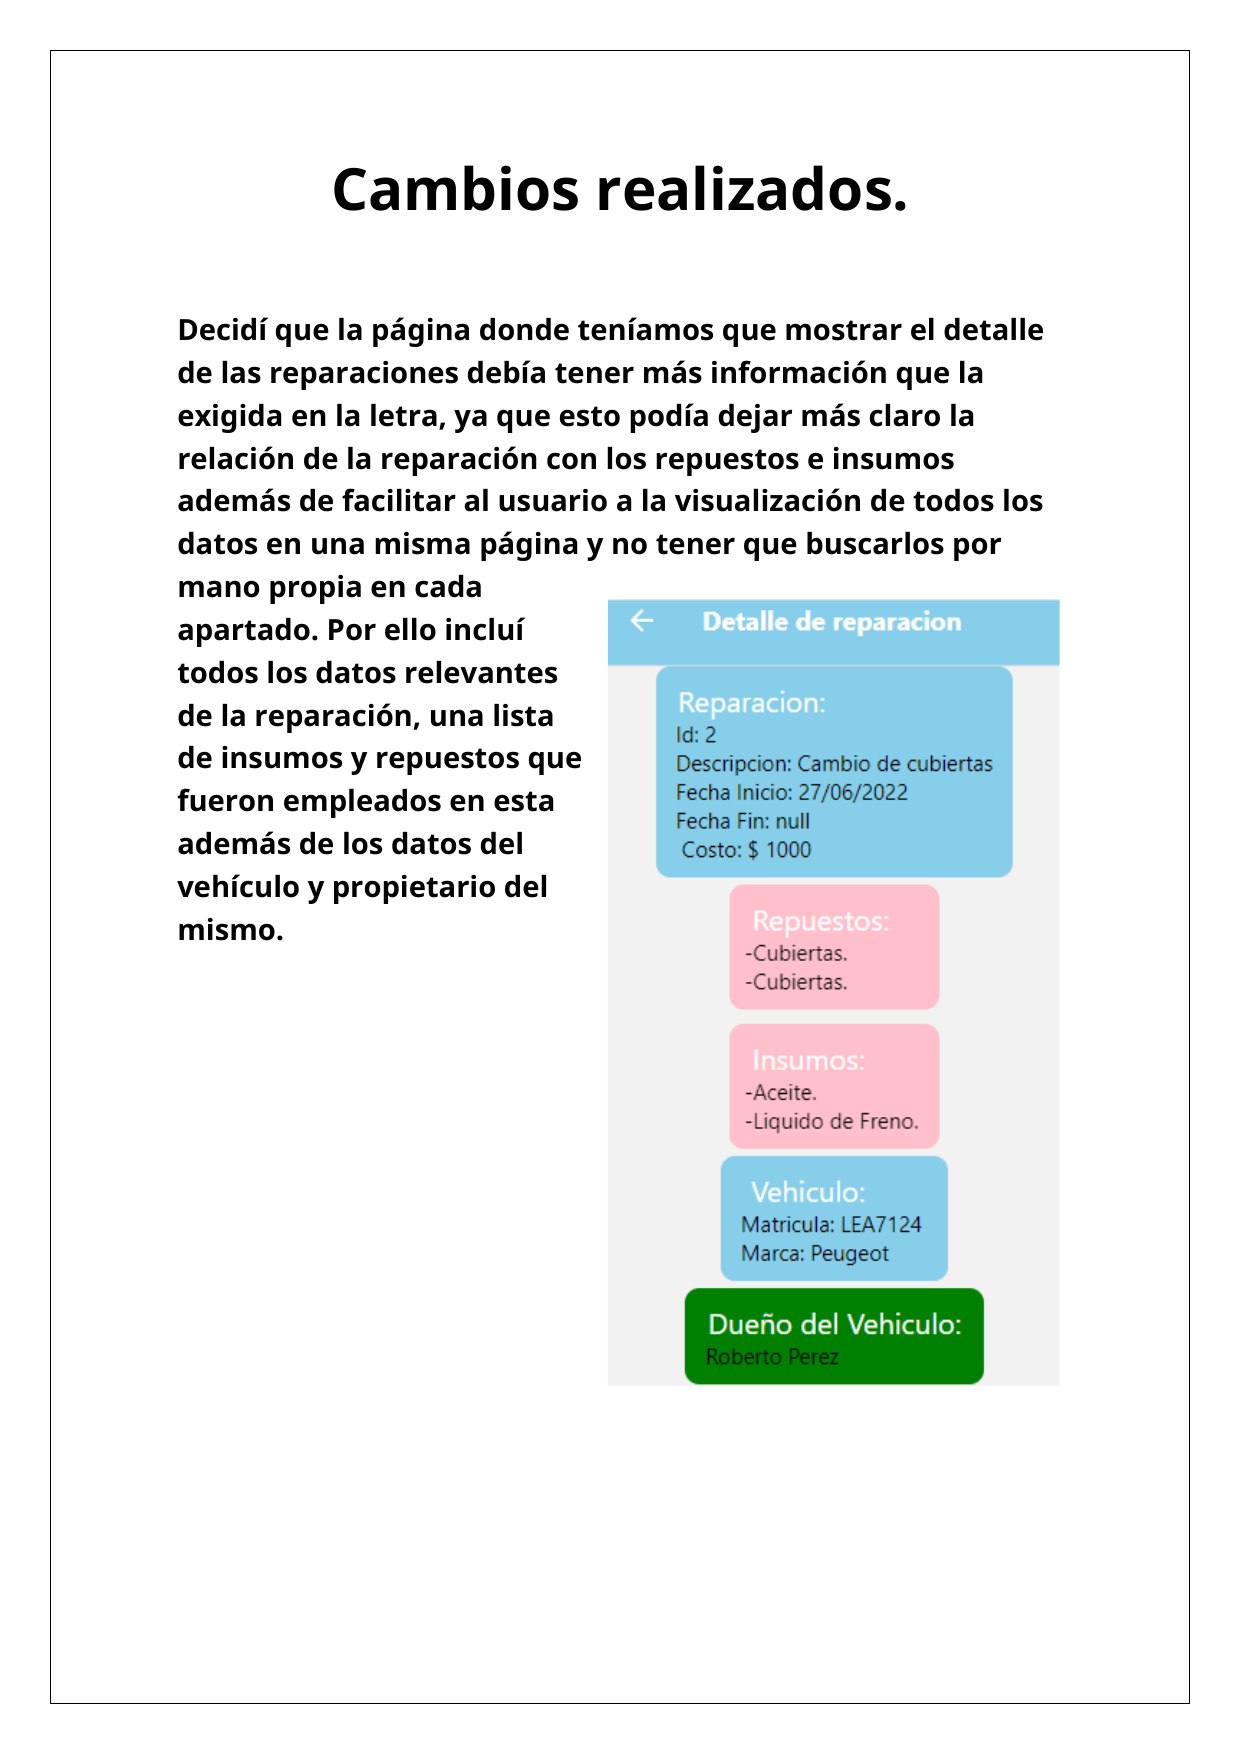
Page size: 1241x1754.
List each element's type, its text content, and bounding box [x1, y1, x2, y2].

text Decidí que la página donde teníamos que mostrar el detalle de las reparaciones debía tener más información que la exigida en la letra, ya que esto podía dejar más claro la relación de la reparación con los repuestos e insumos además de facilitar al usuario a la visualización de todos los datos en una misma página y no tener que buscarlos por mano propia en cada apartado. Por ello incluí todos los datos relevantes de la reparación, una lista de insumos y repuestos que fueron empleados en esta además de los datos del vehículo y propietario del mismo. [177, 309, 1063, 777]
text Cambios realizados. [177, 147, 1063, 227]
